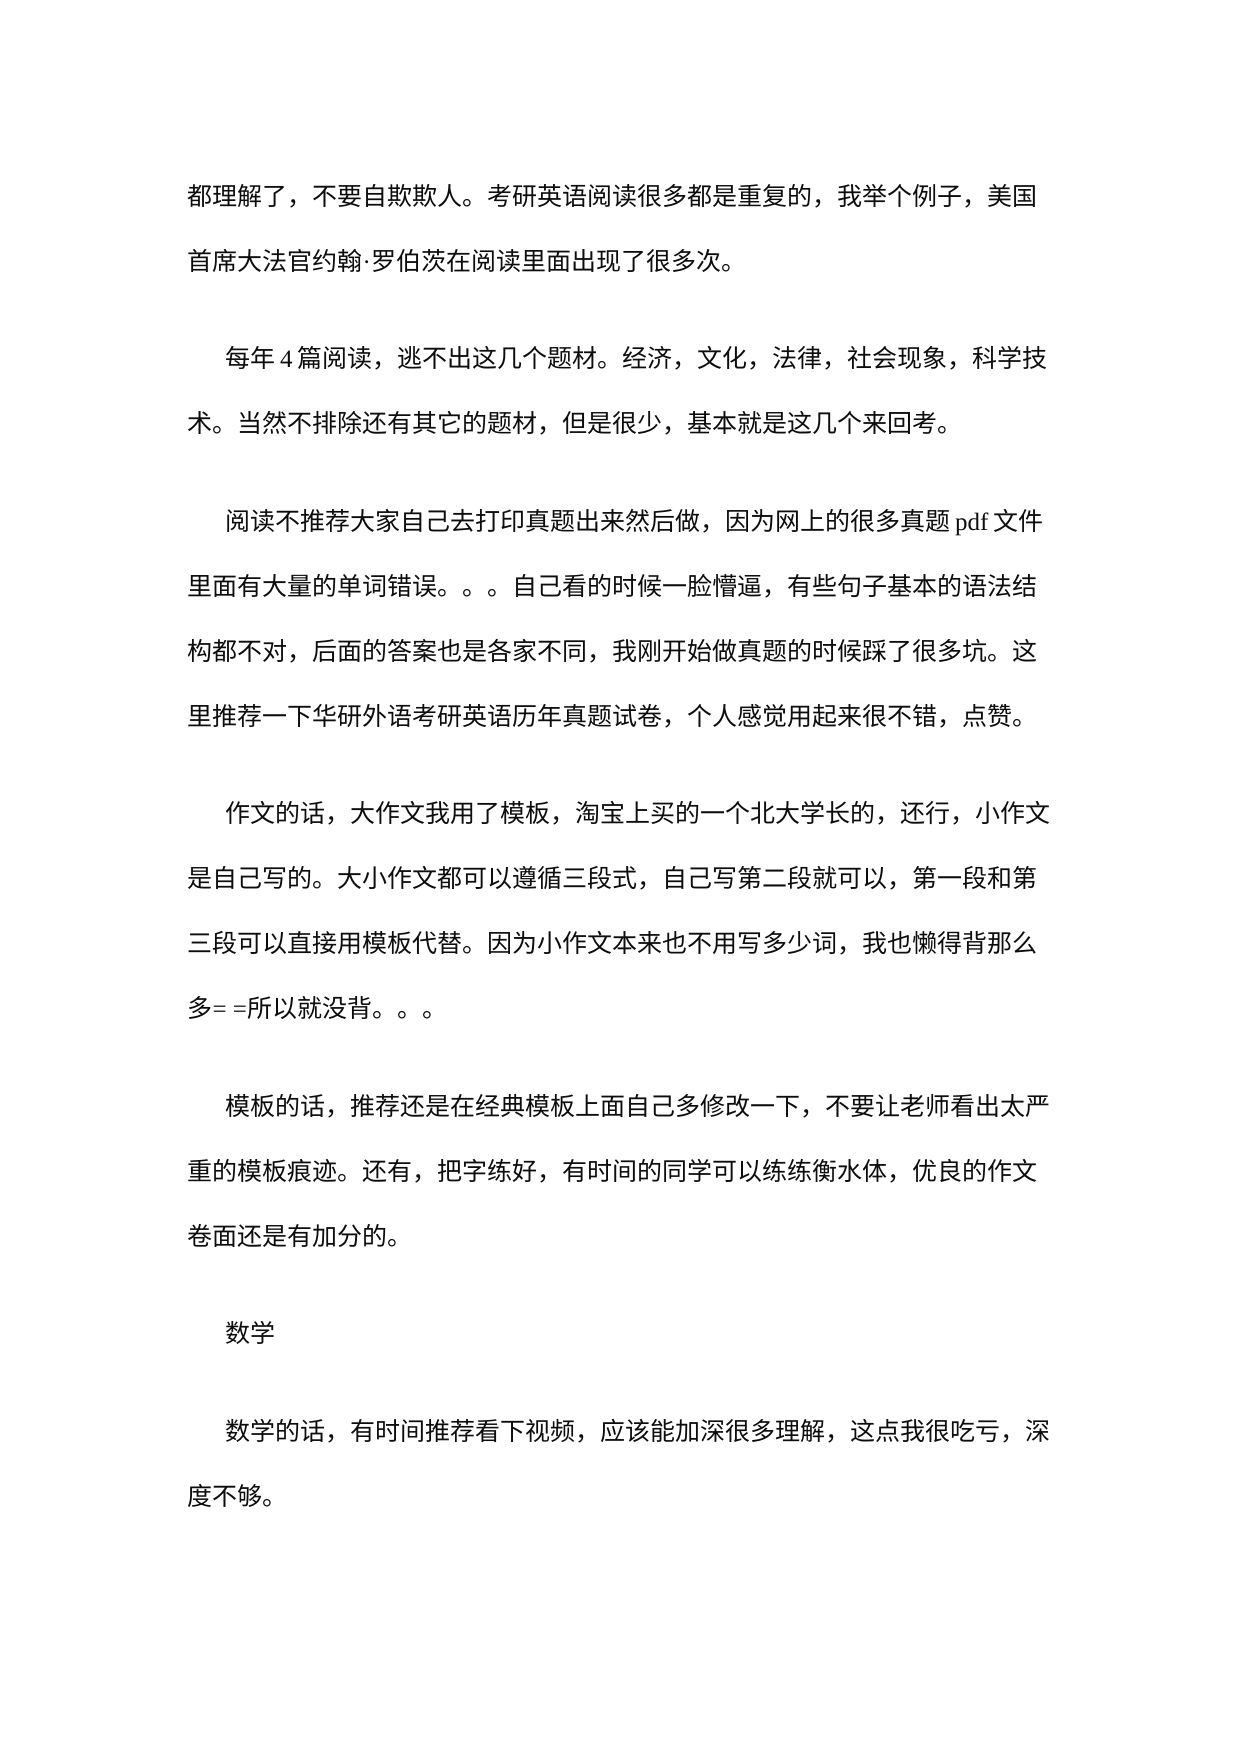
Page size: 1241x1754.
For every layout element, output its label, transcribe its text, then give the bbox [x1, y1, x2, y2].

text 每年4篇阅读，逃不出这几个题材。经济，文化，法律，社会现象，科学技术。当然不排除还有其它的题材，但是很少，基本就是这几个来回考。 [187, 324, 1053, 454]
text 模板的话，推荐还是在经典模板上面自己多修改一下，不要让老师看出太严重的模板痕迹。还有，把字练好，有时间的同学可以练练衡水体，优良的作文卷面还是有加分的。 [187, 1072, 1053, 1267]
text 阅读不推荐大家自己去打印真题出来然后做，因为网上的很多真题pdf文件里面有大量的单词错误。。。自己看的时候一脸懵逼，有些句子基本的语法结构都不对，后面的答案也是各家不同，我刚开始做真题的时候踩了很多坑。这里推荐一下华研外语考研英语历年真题试卷，个人感觉用起来很不错，点赞。 [187, 487, 1053, 747]
text 数学 [187, 1299, 1053, 1364]
text 作文的话，大作文我用了模板，淘宝上买的一个北大学长的，还行，小作文是自己写的。大小作文都可以遵循三段式，自己写第二段就可以，第一段和第三段可以直接用模板代替。因为小作文本来也不用写多少词，我也懒得背那么多= =所以就没背。。。 [187, 779, 1053, 1039]
text 数学的话，有时间推荐看下视频，应该能加深很多理解，这点我很吃亏，深度不够。 [187, 1397, 1053, 1527]
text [187, 162, 1053, 292]
